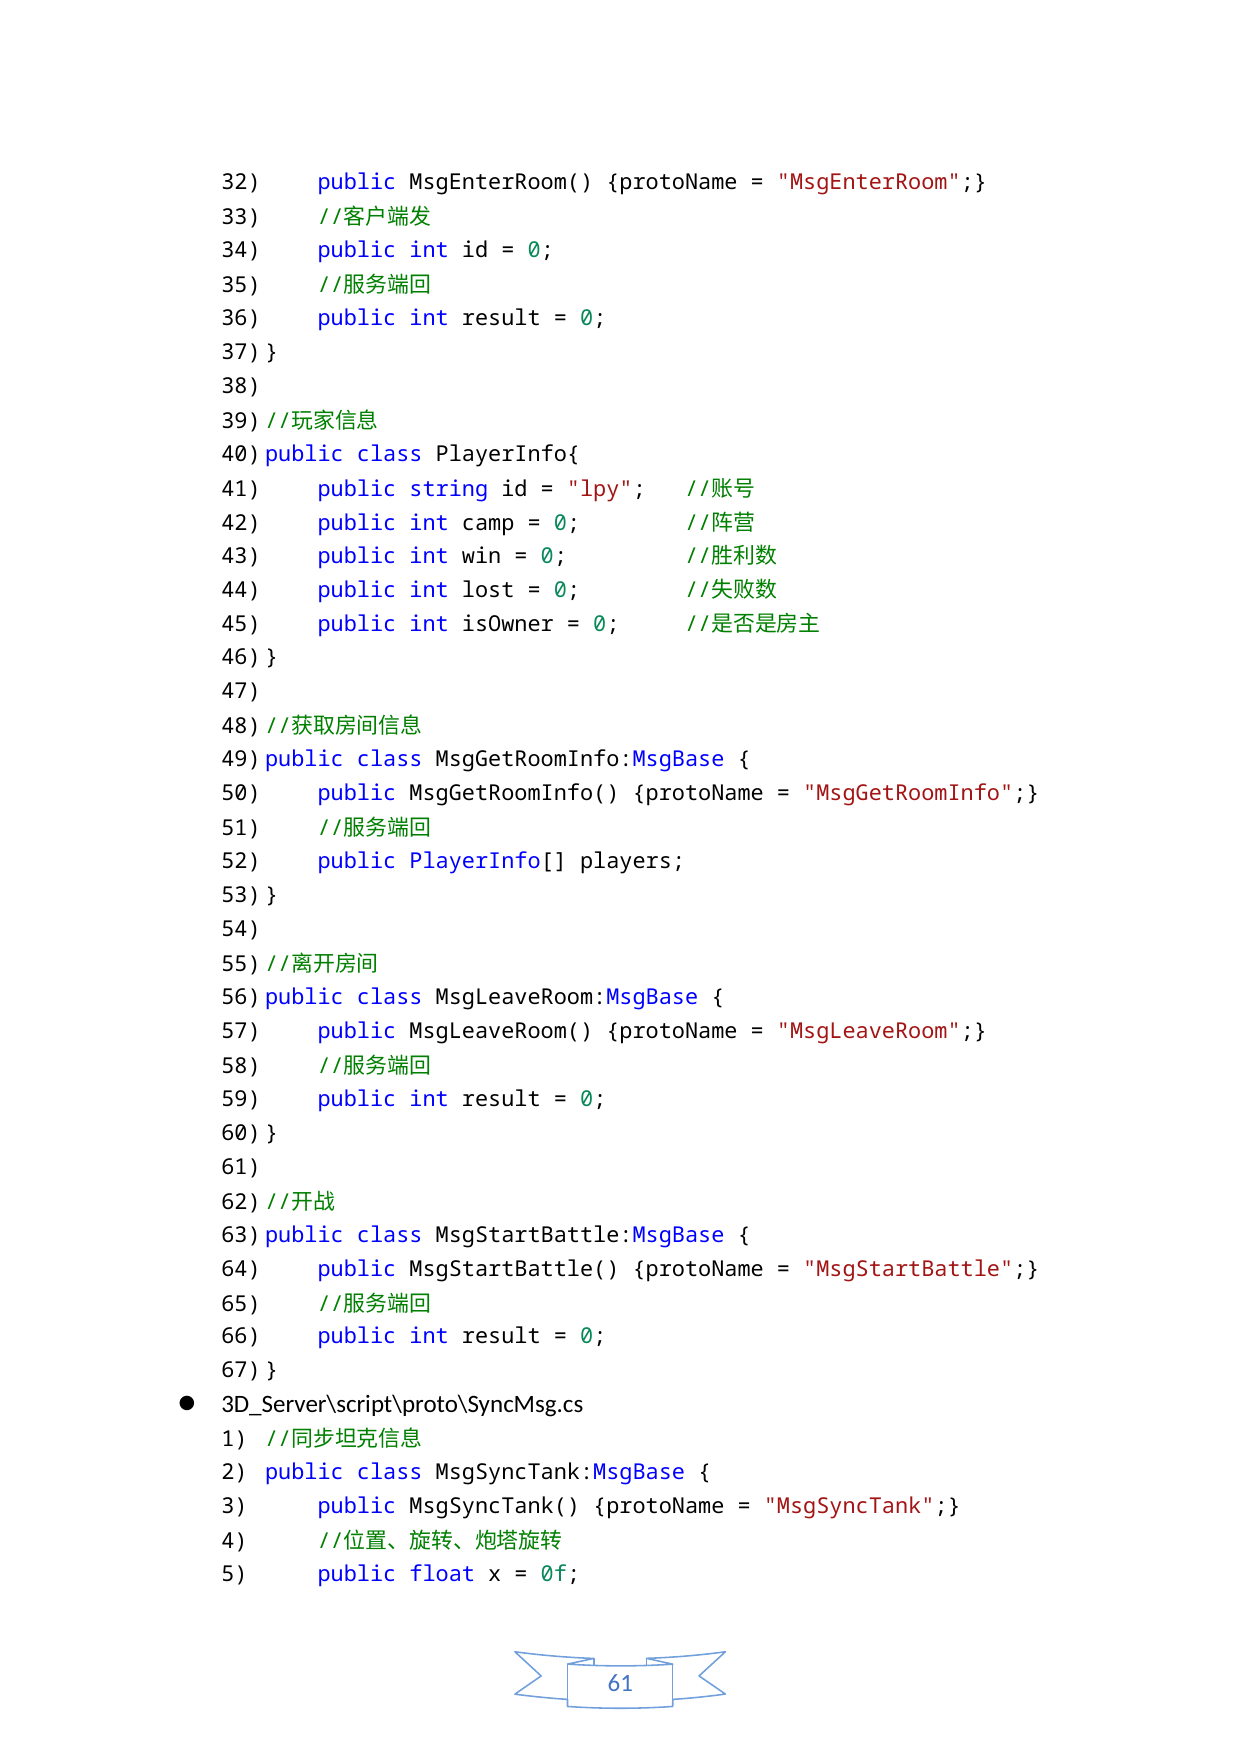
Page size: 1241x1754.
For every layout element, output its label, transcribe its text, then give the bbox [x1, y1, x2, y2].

list public class MsgSyncTank:MsgBase { [221, 1454, 1063, 1488]
list public int result = 0; [221, 1318, 1063, 1352]
list //开战 [221, 1183, 1063, 1217]
list 3D_Server\script\proto\SyncMsg.cs [177, 1386, 1063, 1420]
list public PlayerInfo[] players; [221, 843, 1063, 877]
list public MsgEnterRoom() {protoName = "MsgEnterRoom";} [221, 164, 1063, 198]
list //玩家信息 [221, 402, 1063, 436]
list public string id = "lpy"; //账号 [221, 469, 1063, 503]
list //客户端发 [221, 198, 1063, 232]
list public int win = 0; //胜利数 [221, 537, 1063, 571]
list public int camp = 0; //阵营 [221, 503, 1063, 537]
list public class MsgLeaveRoom:MsgBase { [221, 979, 1063, 1013]
list //离开房间 [221, 945, 1063, 979]
list } [221, 639, 1063, 673]
list } [221, 1352, 1063, 1386]
list //获取房间信息 [221, 707, 1063, 741]
list public class MsgStartBattle:MsgBase { [221, 1217, 1063, 1251]
list } [221, 1115, 1063, 1149]
list public int isOwner = 0; //是否是房主 [221, 605, 1063, 639]
list public float x = 0f; [221, 1556, 1063, 1590]
list public int result = 0; [221, 300, 1063, 334]
list public MsgStartBattle() {protoName = "MsgStartBattle";} [221, 1251, 1063, 1284]
list public class MsgGetRoomInfo:MsgBase { [221, 741, 1063, 775]
list public int lost = 0; //失败数 [221, 571, 1063, 605]
list } [221, 877, 1063, 911]
list } [221, 334, 1063, 368]
list public MsgGetRoomInfo() {protoName = "MsgGetRoomInfo";} [221, 775, 1063, 809]
list public class PlayerInfo{ [221, 436, 1063, 469]
list //同步坦克信息 [221, 1420, 1063, 1454]
list public MsgSyncTank() {protoName = "MsgSyncTank";} [221, 1488, 1063, 1522]
list //服务端回 [221, 1047, 1063, 1081]
list //服务端回 [221, 266, 1063, 300]
list public int result = 0; [221, 1081, 1063, 1115]
list //服务端回 [221, 809, 1063, 843]
list //服务端回 [221, 1284, 1063, 1318]
list public MsgLeaveRoom() {protoName = "MsgLeaveRoom";} [221, 1013, 1063, 1047]
list public int id = 0; [221, 232, 1063, 266]
list //位置、旋转、炮塔旋转 [221, 1522, 1063, 1556]
